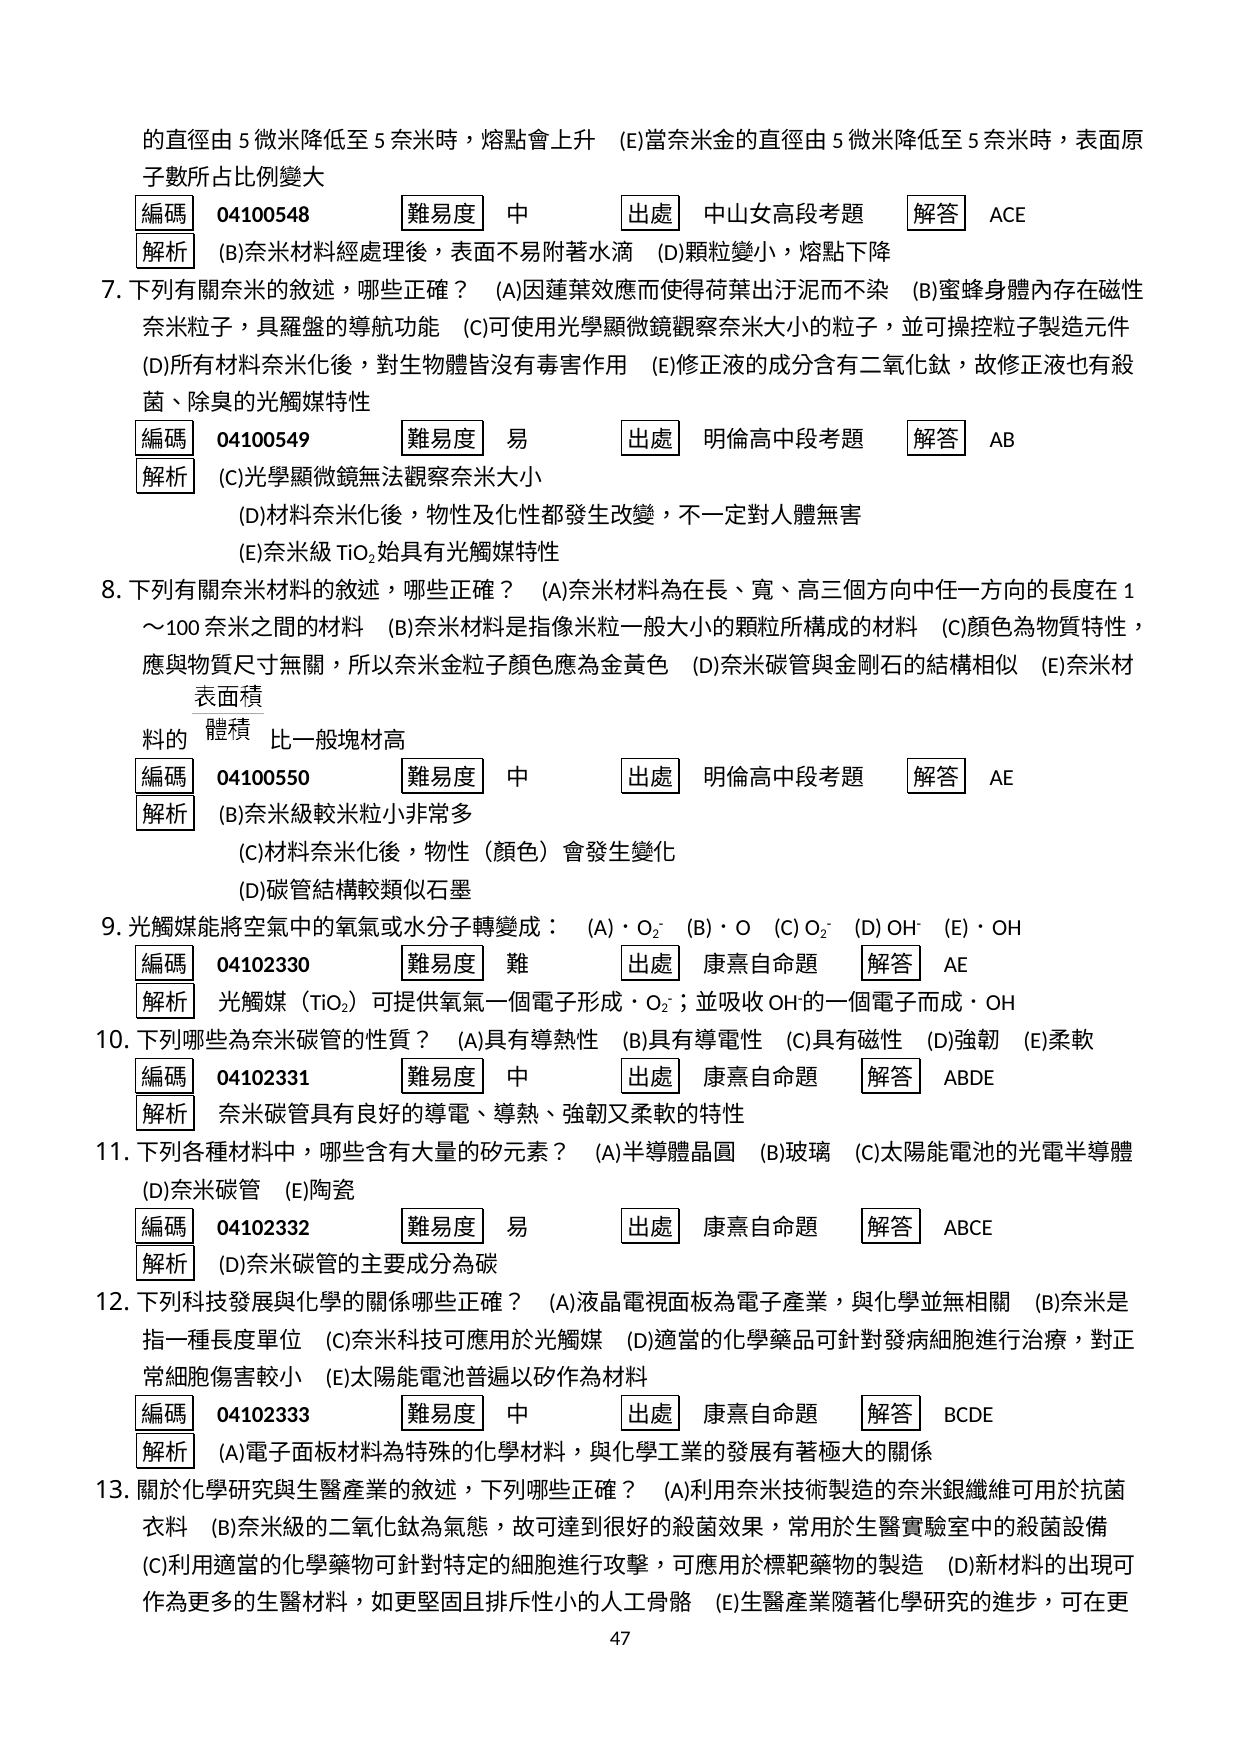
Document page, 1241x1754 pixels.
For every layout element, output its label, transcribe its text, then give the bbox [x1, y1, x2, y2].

text 解析 奈米碳管具有良好的導電、導熱、強韌又柔軟的特性 [136, 1094, 1146, 1132]
text 編碼 04100550 難易度 中 出處 明倫高中段考題 解答 AE [679, 757, 965, 794]
text 編碼 04102333 難易度 中 出處 康熹自命題 解答 BCDE [135, 1394, 1146, 1432]
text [94, 119, 1146, 194]
text 解析 (B)奈米級較米粒小非常多 (C)材料奈米化後，物性（顏色）會發生變化 (D)碳管結構較類似石墨 [136, 794, 1146, 907]
text 11. 下列各種材料中，哪些含有大量的矽元素？ (A)半導體晶圓 (B)玻璃 (C)太陽能電池的光電半導體 (D)奈米碳管 (E)陶瓷 [94, 1132, 1146, 1207]
text 解析 (D)奈米碳管的主要成分為碳 [136, 1244, 1146, 1282]
text 編碼 04100548 難易度 中 出處 中山女高段考題 解答 ACE [135, 194, 1146, 232]
text 編碼 04102330 難易度 難 出處 康熹自命題 解答 AE [135, 944, 1146, 982]
text 7. 下列有關奈米的敘述，哪些正確？ (A)因蓮葉效應而使得荷葉出汙泥而不染 (B)蜜蜂身體內存在磁性奈米粒子，具羅盤的導航功能 (C)可使用光學顯微鏡觀察奈米大小的粒子，並可操控粒子製造元件 (D)所有材料奈米化後，對生物體皆沒有毒害作用 (E)修正液的成分含有二氧化鈦，故修正液也有殺菌、除臭的光觸媒特性 [94, 269, 1146, 419]
text 編碼 04102332 難易度 易 出處 康熹自命題 解答 ABCE [193, 1207, 482, 1244]
text 解析 (A)電子面板材料為特殊的化學材料，與化學工業的發展有著極大的關係 [194, 1432, 1146, 1469]
text 12. 下列科技發展與化學的關係哪些正確？ (A)液晶電視面板為電子產業，與化學並無相關 (B)奈米是指一種長度單位 (C)奈米科技可應用於光觸媒 (D)適當的化學藥品可針對發病細胞進行治療，對正常細胞傷害較小 (E)太陽能電池普遍以矽作為材料 [94, 1282, 1146, 1394]
text 編碼 04102332 難易度 易 出處 康熹自命題 解答 ABCE [483, 1207, 678, 1244]
text 編碼 04102331 難易度 中 出處 康熹自命題 解答 ABDE [483, 1057, 678, 1094]
text 解析 (B)奈米材料經處理後，表面不易附著水滴 (D)顆粒變小，熔點下降 [194, 232, 1146, 269]
text 編碼 04102332 難易度 易 出處 康熹自命題 解答 ABCE [679, 1207, 919, 1244]
text 編碼 04102331 難易度 中 出處 康熹自命題 解答 ABDE [920, 1057, 1146, 1094]
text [94, 1469, 1146, 1619]
text 編碼 04102331 難易度 中 出處 康熹自命題 解答 ABDE [193, 1057, 482, 1094]
text 編碼 04102332 難易度 易 出處 康熹自命題 解答 ABCE [920, 1207, 1146, 1244]
text 8. 下列有關奈米材料的敘述，哪些正確？ (A)奈米材料為在長、寬、高三個方向中任一方向的長度在1～100奈米之間的材料 (B)奈米材料是指像米粒一般大小的顆粒所構成的材料 (C)顏色為物質特性，應與物質尺寸無關，所以奈米金粒子顏色應為金黃色 (D)奈米碳管與金剛石的結構相似 (E)奈米材料的比一般塊材高 [94, 569, 1146, 757]
text 解析 光觸媒（TiO2）可提供氧氣一個電子形成．O2；並吸收OH的一個電子而成．OH [194, 982, 1146, 1019]
text 編碼 04100550 難易度 中 出處 明倫高中段考題 解答 AE [966, 757, 1146, 794]
text 編碼 04100550 難易度 中 出處 明倫高中段考題 解答 AE [483, 757, 678, 794]
text 9. 光觸媒能將空氣中的氧氣或水分子轉變成： (A)．O2 (B)．O (C) O2 (D) OH (E)．OH [94, 907, 1146, 944]
text 編碼 04102331 難易度 中 出處 康熹自命題 解答 ABDE [679, 1057, 919, 1094]
text 解析 (C)光學顯微鏡無法觀察奈米大小 (D)材料奈米化後，物性及化性都發生改變，不一定對人體無害 (E)奈米級TiO2始具有光觸媒特性 [136, 457, 1146, 569]
text 10. 下列哪些為奈米碳管的性質？ (A)具有導熱性 (B)具有導電性 (C)具有磁性 (D)強韌 (E)柔軟 [94, 1019, 1146, 1057]
text 編碼 04100550 難易度 中 出處 明倫高中段考題 解答 AE [193, 757, 482, 794]
text 編碼 04100549 難易度 易 出處 明倫高中段考題 解答 AB [135, 419, 1146, 457]
